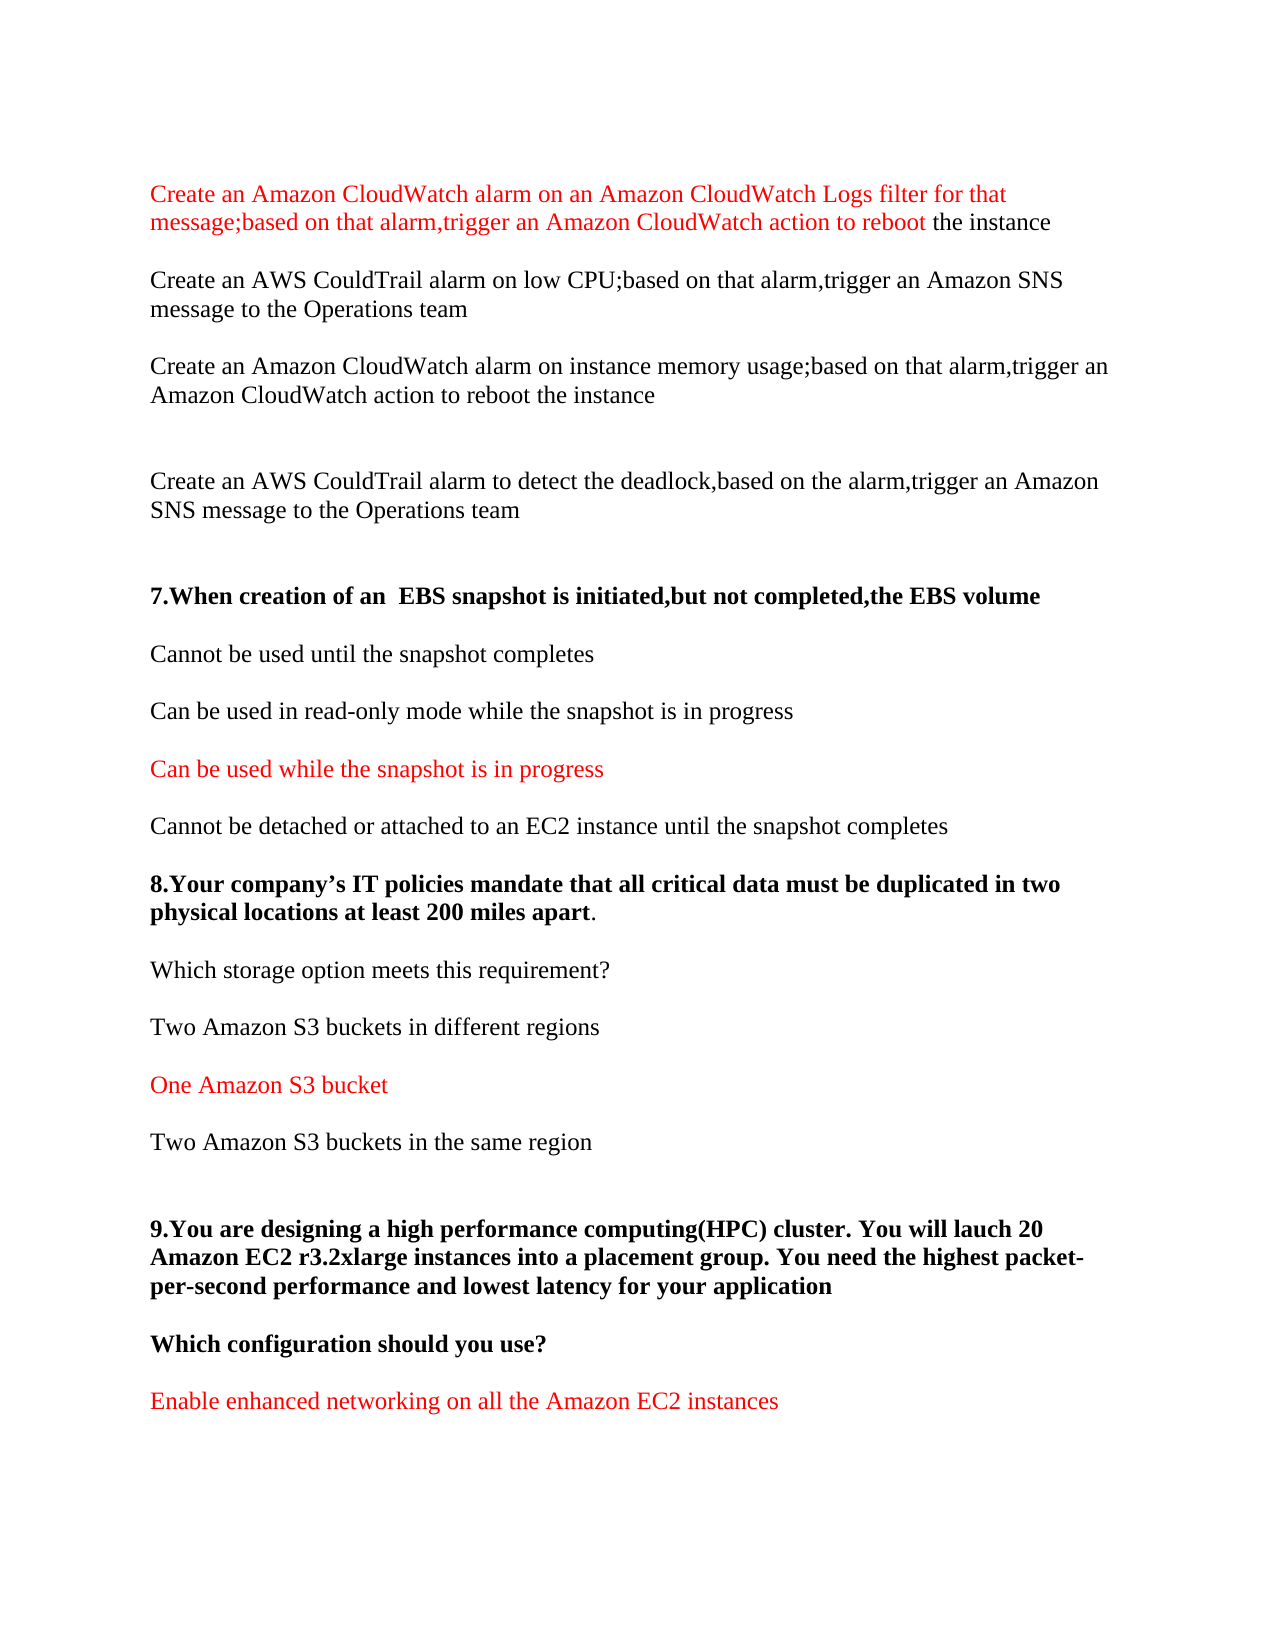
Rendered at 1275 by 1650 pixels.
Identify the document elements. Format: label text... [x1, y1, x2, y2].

text Create an Amazon CloudWatch alarm on instance memory usage;based on that alarm,trigger an Amazon CloudWatch action to reboot the instance [150, 351, 1125, 409]
text Can be used in read-only mode while the snapshot is in progress [150, 696, 1125, 725]
text Enable enhanced networking on all the Amazon EC2 instances [150, 1386, 1125, 1415]
text Create an AWS CouldTrail alarm on low CPU;based on that alarm,trigger an Amazon SNS message to the Operations team [150, 265, 1125, 322]
text 7.When creation of an EBS snapshot is initiated,but not completed,the EBS volume [150, 581, 1125, 610]
text Two Amazon S3 buckets in different regions [150, 1012, 1125, 1041]
text Cannot be used until the snapshot completes [150, 639, 1125, 667]
text Two Amazon S3 buckets in the same region [150, 1127, 1125, 1156]
text Create an Amazon CloudWatch alarm on an Amazon CloudWatch Logs filter for that message;based on that alarm,trigger an Amazon CloudWatch action to reboot the instance [150, 179, 1125, 236]
text Which storage option meets this requirement? [150, 955, 1125, 984]
text Which configuration should you use? [150, 1329, 1125, 1357]
text Cannot be detached or attached to an EC2 instance until the snapshot completes [150, 811, 1125, 840]
text Create an AWS CouldTrail alarm to detect the deadlock,based on the alarm,trigger an Amazon SNS message to the Operations team [150, 466, 1125, 524]
text 8.Your company’s IT policies mandate that all critical data must be duplicated in two physical locations at least 200 miles apart. [150, 869, 1125, 926]
text 9.You are designing a high performance computing(HPC) cluster. You will lauch 20 Amazon EC2 r3.2xlarge instances into a placement group. You need the highest packet-per-second performance and lowest latency for your application [150, 1214, 1125, 1300]
text One Amazon S3 bucket [150, 1070, 1125, 1099]
text Can be used while the snapshot is in progress [150, 754, 1125, 782]
